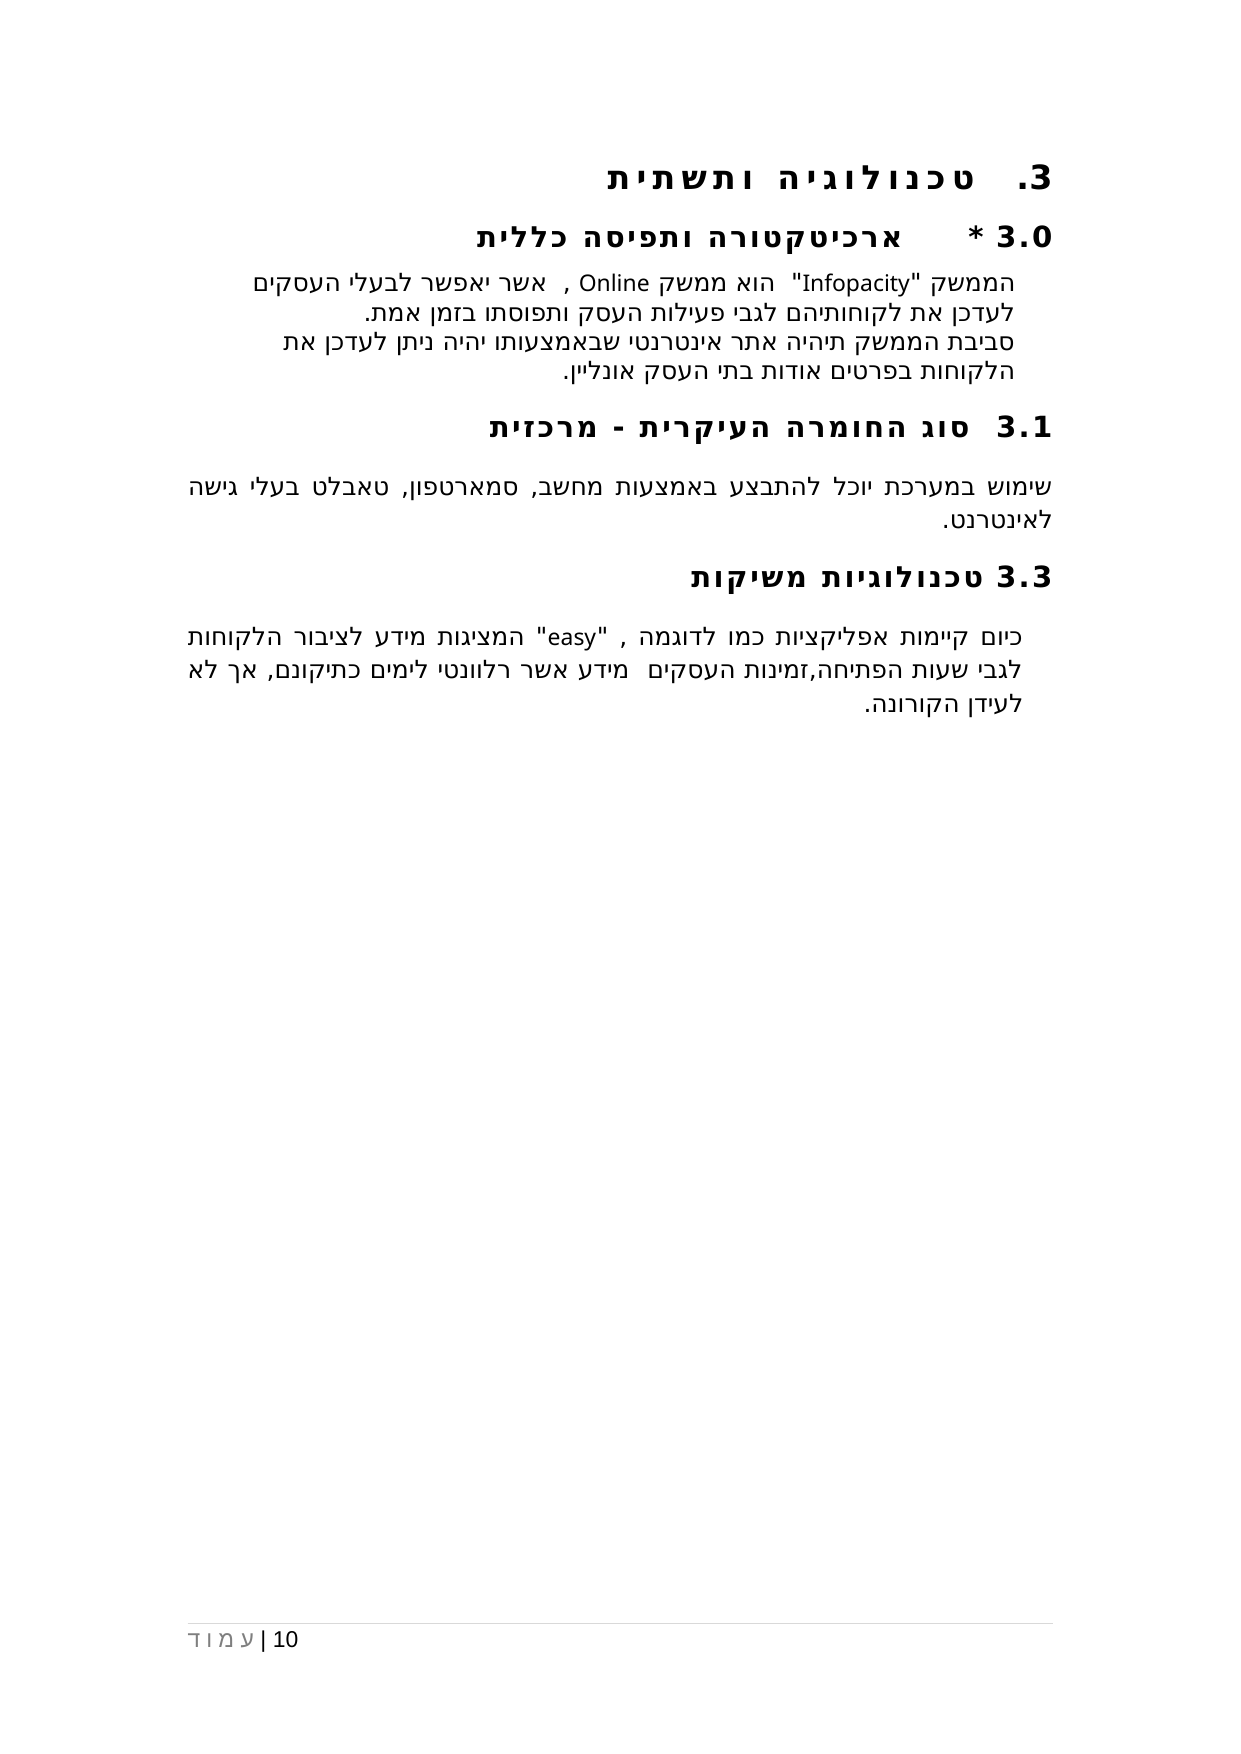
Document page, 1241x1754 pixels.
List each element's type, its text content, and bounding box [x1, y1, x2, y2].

text שימוש במערכת יוכל להתבצע באמצעות מחשב, סמארטפון, טאבלט בעלי גישה לאינטרנט. [187, 469, 1053, 535]
text כיום קיימות אפליקציות כמו לדוגמה , "easy" המציגות מידע לציבור הלקוחות לגבי שעות הפתיחה,זמינות העסקים מידע אשר רלוונטי לימים כתיקונם, אך לא לעידן הקורונה. [187, 619, 1023, 719]
text 3.0 * ארכיטקטורה ותפיסה כללית [187, 221, 1053, 254]
text 3.1 סוג החומרה העיקרית - מרכזית [187, 410, 1053, 444]
text הממשק "Infopacity" הוא ממשק Online , אשר יאפשר לבעלי העסקים לעדכן את לקוחותיהם לגבי פעילות העסק ותפוסתו בזמן אמת. [187, 267, 1015, 327]
text סביבת הממשק תיהיה אתר אינטרנטי שבאמצעותו יהיה ניתן לעדכן את הלקוחות בפרטים אודות בתי העסק אונליין. [187, 327, 1015, 385]
text 3.3 טכנולוגיות משיקות [187, 560, 1053, 594]
text 3. טכנולוגיה ותשתית [187, 162, 1053, 196]
